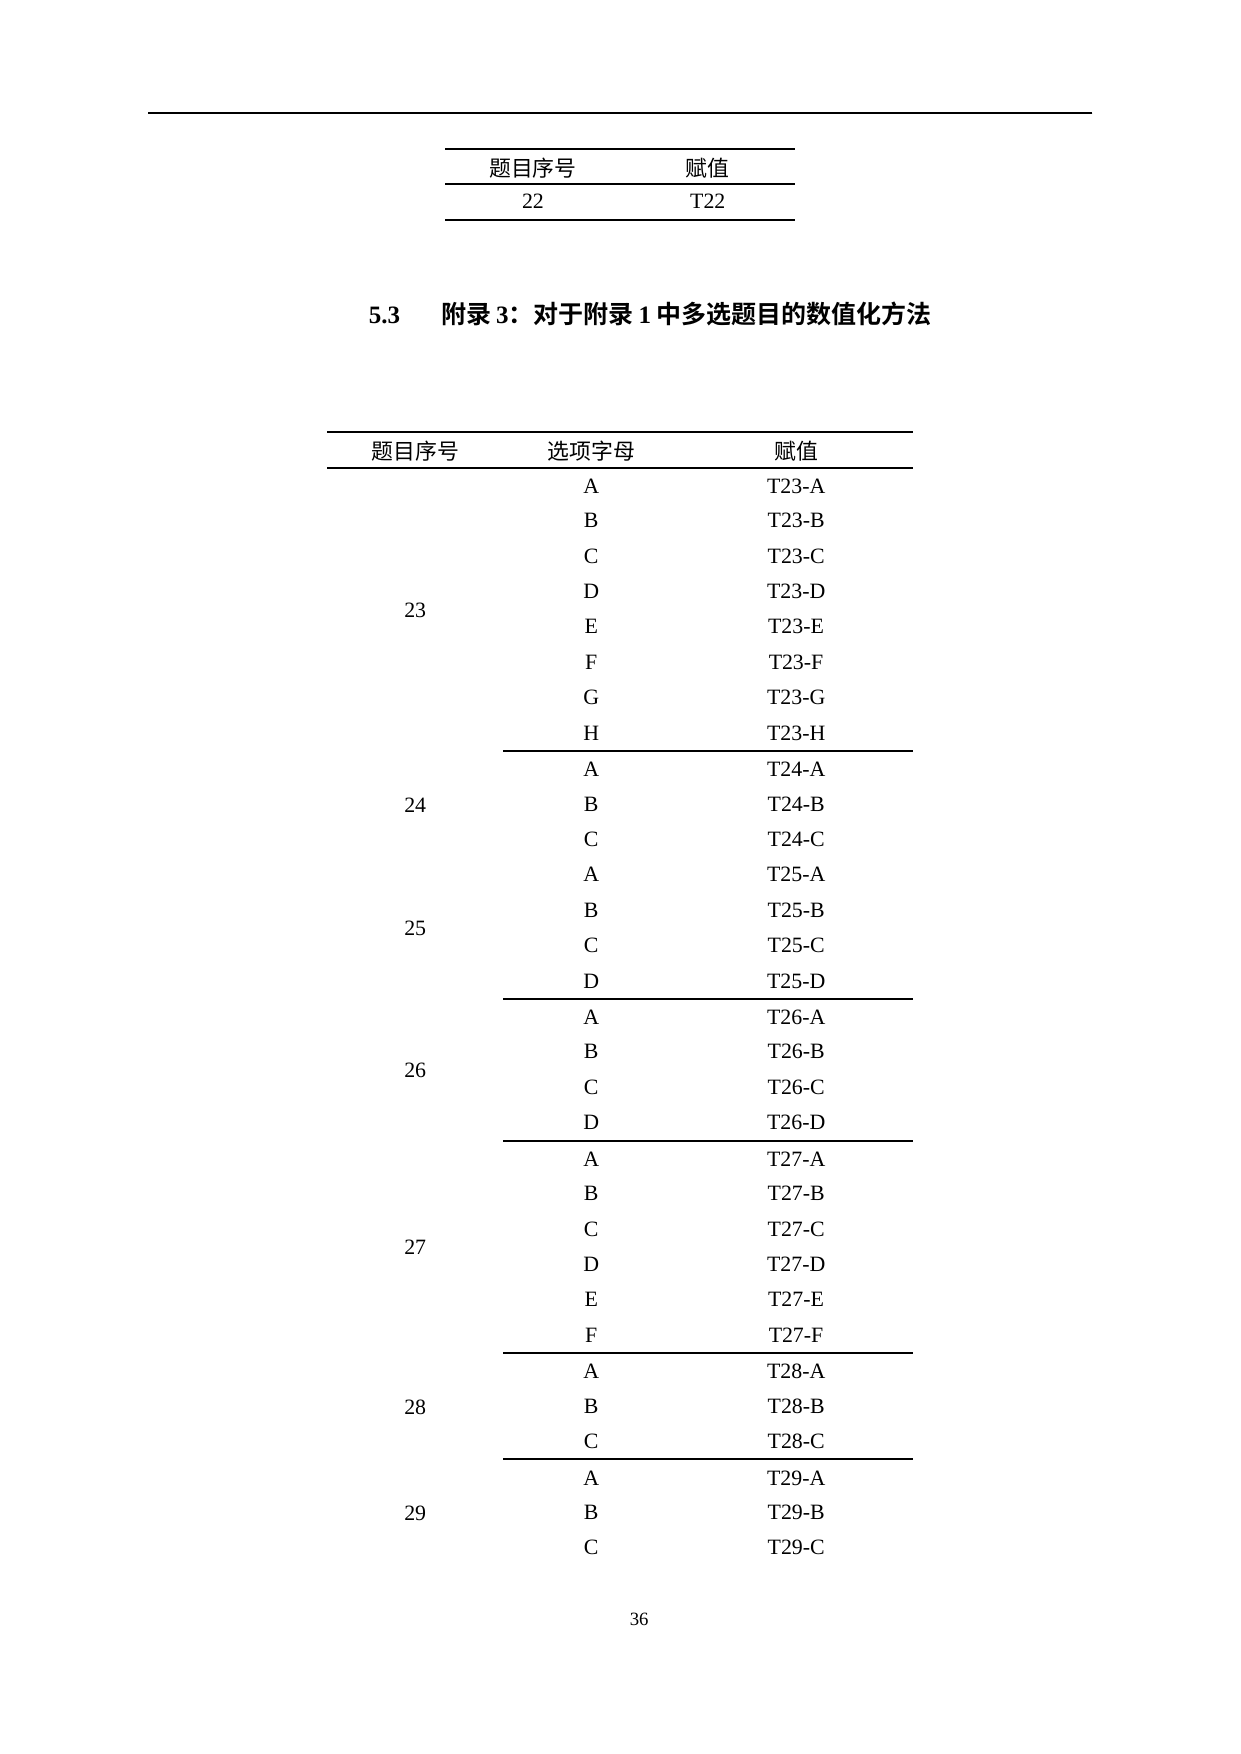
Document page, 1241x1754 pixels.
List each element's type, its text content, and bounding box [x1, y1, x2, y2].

table_cell T25-B [679, 892, 913, 927]
table_cell T23-H [679, 715, 913, 750]
table_cell H [503, 715, 679, 750]
table_cell T25-C [679, 927, 913, 962]
table_cell T24-A [679, 752, 913, 785]
table_cell T27-F [679, 1317, 913, 1352]
table_header 选项字母 [503, 433, 679, 467]
table_cell F [503, 644, 679, 679]
table_cell T25-A [679, 856, 913, 892]
table_cell T27-B [679, 1175, 913, 1210]
table_cell C [503, 1423, 679, 1458]
table_cell A [503, 1000, 679, 1033]
table_cell T24-B [679, 785, 913, 821]
table_cell T24-C [679, 821, 913, 856]
table_cell A [503, 1142, 679, 1175]
table_cell B [503, 1388, 679, 1423]
table_cell T28-B [679, 1388, 913, 1423]
table_cell T25-D [679, 963, 913, 998]
table_cell T23-E [679, 608, 913, 644]
table_header 题目序号 [327, 433, 503, 467]
table_cell C [503, 1069, 679, 1104]
table_header 赋值 [679, 433, 913, 467]
table_cell C [503, 1210, 679, 1246]
table_cell D [503, 573, 679, 608]
table_cell T26-C [679, 1069, 913, 1104]
table_cell B [503, 1033, 679, 1069]
table_cell F [503, 1317, 679, 1352]
table_cell T29-C [679, 1529, 913, 1564]
table_cell C [503, 927, 679, 962]
table_header 题目序号 [445, 150, 620, 183]
table_cell T26-B [679, 1033, 913, 1069]
table_cell 26 [327, 998, 503, 1139]
table_cell T22 [620, 185, 795, 218]
table_cell 25 [327, 856, 503, 998]
table_cell E [503, 608, 679, 644]
table_cell T23-G [679, 679, 913, 714]
table_cell 23 [327, 469, 503, 750]
table_cell T27-C [679, 1210, 913, 1246]
table_cell T26-A [679, 1000, 913, 1033]
table_cell D [503, 963, 679, 998]
table_cell A [503, 1460, 679, 1494]
table_header 赋值 [620, 150, 795, 183]
table_cell T29-A [679, 1460, 913, 1494]
table_cell T26-D [679, 1104, 913, 1139]
table_cell G [503, 679, 679, 714]
table_cell T23-C [679, 538, 913, 573]
table_cell T23-F [679, 644, 913, 679]
table_cell D [503, 1246, 679, 1281]
table_cell B [503, 1175, 679, 1210]
table_cell C [503, 821, 679, 856]
table_cell D [503, 1104, 679, 1139]
table_cell B [503, 1494, 679, 1529]
table_cell T23-A [679, 469, 913, 502]
table_cell T29-B [679, 1494, 913, 1529]
table_cell T27-A [679, 1142, 913, 1175]
table_cell B [503, 892, 679, 927]
table_cell 28 [327, 1352, 503, 1458]
table_cell T23-D [679, 573, 913, 608]
table_cell 29 [327, 1458, 503, 1564]
table_cell A [503, 752, 679, 785]
table_cell T23-B [679, 502, 913, 537]
table_cell C [503, 538, 679, 573]
table_cell A [503, 469, 679, 502]
table_cell 22 [445, 185, 620, 218]
table_cell T28-A [679, 1354, 913, 1387]
table_cell C [503, 1529, 679, 1564]
table_cell 27 [327, 1140, 503, 1352]
table_cell B [503, 785, 679, 821]
table_cell T28-C [679, 1423, 913, 1458]
table_cell A [503, 856, 679, 892]
subtitle 附录3：对于附录1中多选题目的数值化方法 [207, 280, 1092, 345]
table_cell E [503, 1281, 679, 1317]
table_cell T27-D [679, 1246, 913, 1281]
table_cell B [503, 502, 679, 537]
table_cell 24 [327, 750, 503, 856]
table_cell A [503, 1354, 679, 1387]
table_cell T27-E [679, 1281, 913, 1317]
